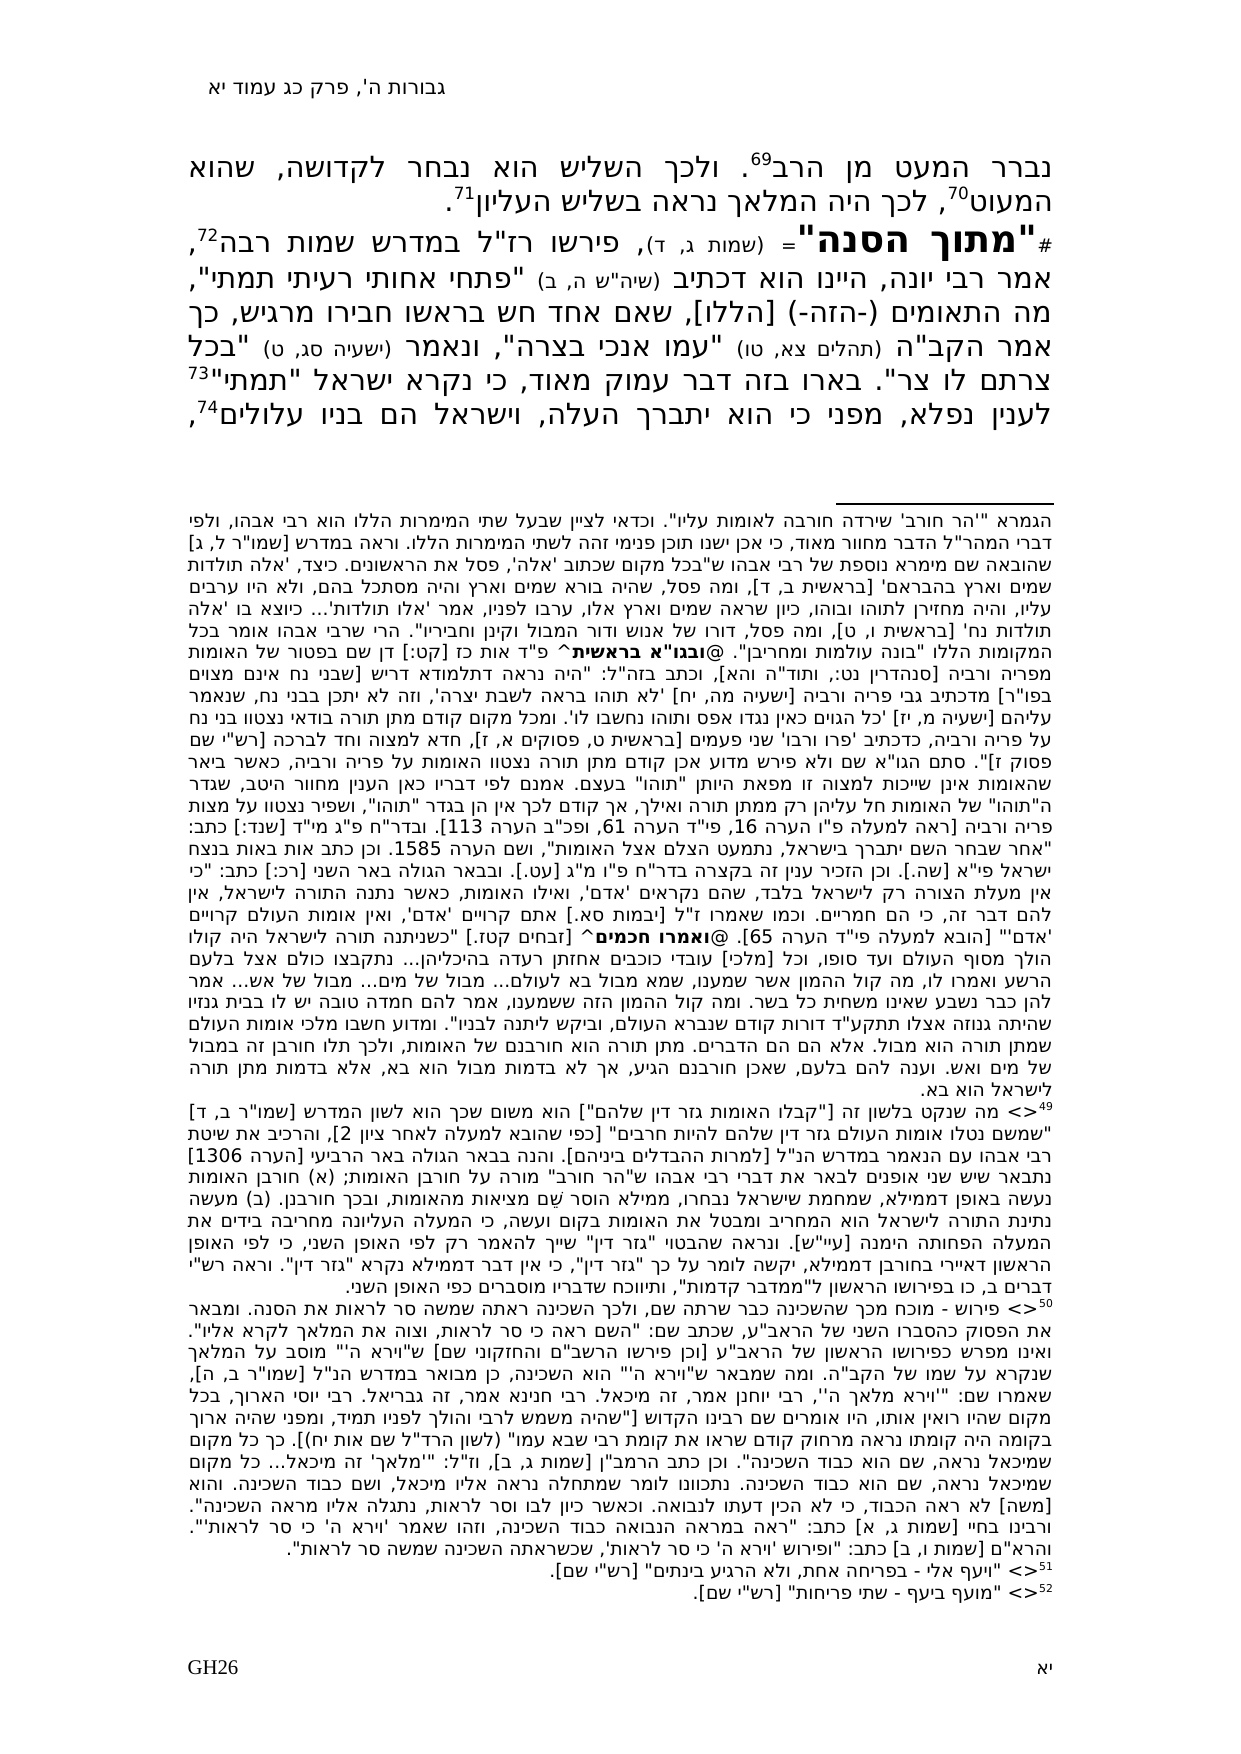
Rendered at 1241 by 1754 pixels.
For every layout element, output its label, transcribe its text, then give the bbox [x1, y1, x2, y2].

text #"בלבת אש= מתוך הסנה" (שמות ג, ב), מתוך שני חלקים של סנה ולמעלה, כשם שהלב נתון משני חלקים ולמעלה (שמו"ר ב, ה). ביאור הדבר, כי השליש העליון הוא יותר בקדושה, כמו הלב באדם, שהוא בחלק שלישי ולמעלה. וכן האוהל מועד היה שלשים אמה מן המזרח למערב (רש"י שמות כו, ה), עשר אמות האחרונות היה קדש הקדשים (רש"י שם פסוק לא). לכך מצות המזוזה אחר שני שלישים (מנחות לג.). והטעם ידוע, כי השליש הוא הקדוש יותר והנבחר, שכל דבר אשר נבחר ונברר, נברר המעט מן הרב. ולכך השליש הוא נבחר לקדושה, שהוא המעוט, לכך היה המלאך נראה בשליש העליון. [187, 150, 1053, 218]
text #"מתוך הסנה"= (שמות ג, ד), פירשו רז"ל במדרש שמות רבה, אמר רבי יונה, היינו הוא דכתיב (שיה"ש ה, ב) "פתחי אחותי רעיתי תמתי", מה התאומים (-הזה-) [הללו], שאם אחד חש בראשו חבירו מרגיש, כך אמר הקב"ה (תהלים צא, טו) "עמו אנכי בצרה", ונאמר (ישעיה סג, ט) "בכל צרתם לו צר". בארו בזה דבר עמוק מאוד, כי נקרא ישראל "תמתי" לענין נפלא, מפני כי הוא יתברך העלה, וישראל הם בניו עלולים, ומצד שהעלה והעלול מצטרפים יחד, זה האחות והתמות יחד, שכל דבר שיש לו הצטרפות, כגון זה שישראל נקראים "בנים" אל השם יתברך (דברים יד, א), שהוא העלה להם, ומפני כך יש בהם התמות והאחות, כאשר לא נקח הדבר רק מצד התחברות יחד. [187, 218, 1053, 431]
